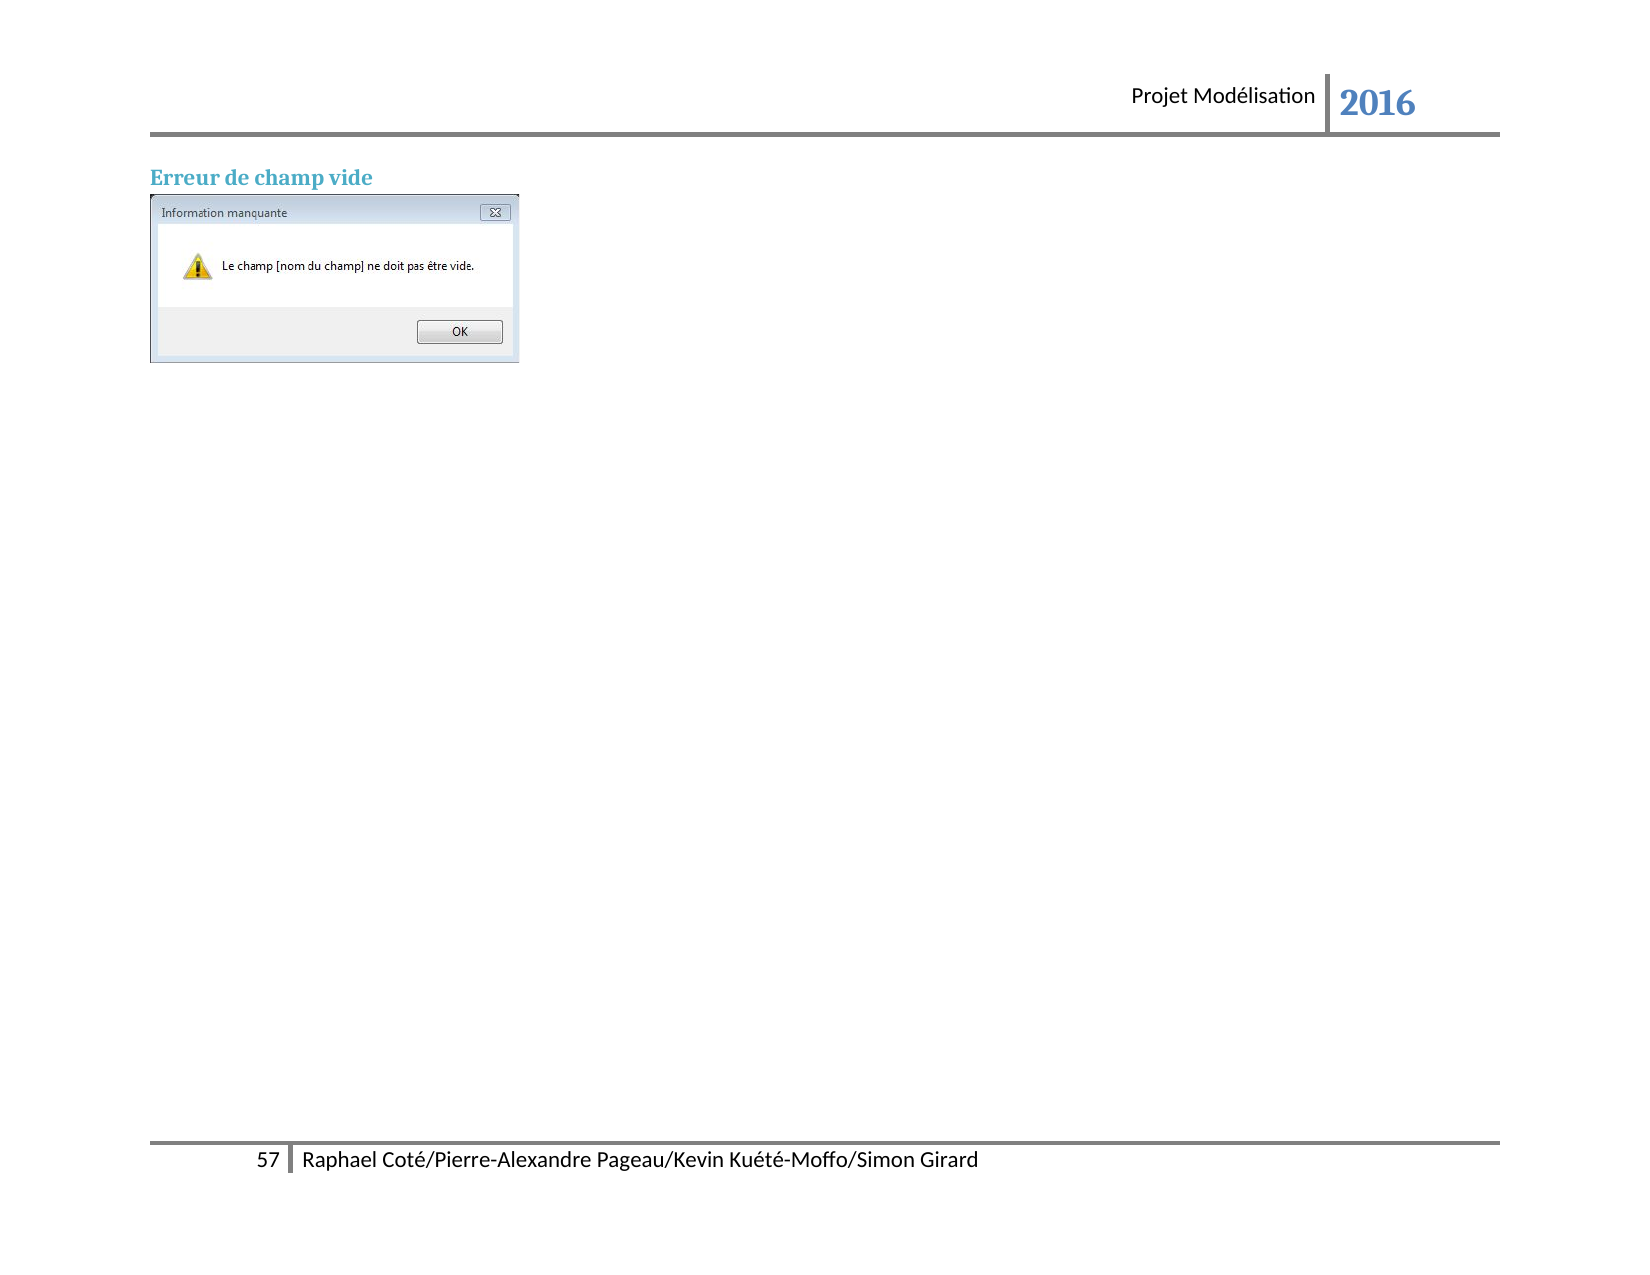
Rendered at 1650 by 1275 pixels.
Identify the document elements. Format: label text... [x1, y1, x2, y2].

picture [150, 194, 520, 363]
subtitle Erreur de champ vide [150, 164, 1500, 191]
